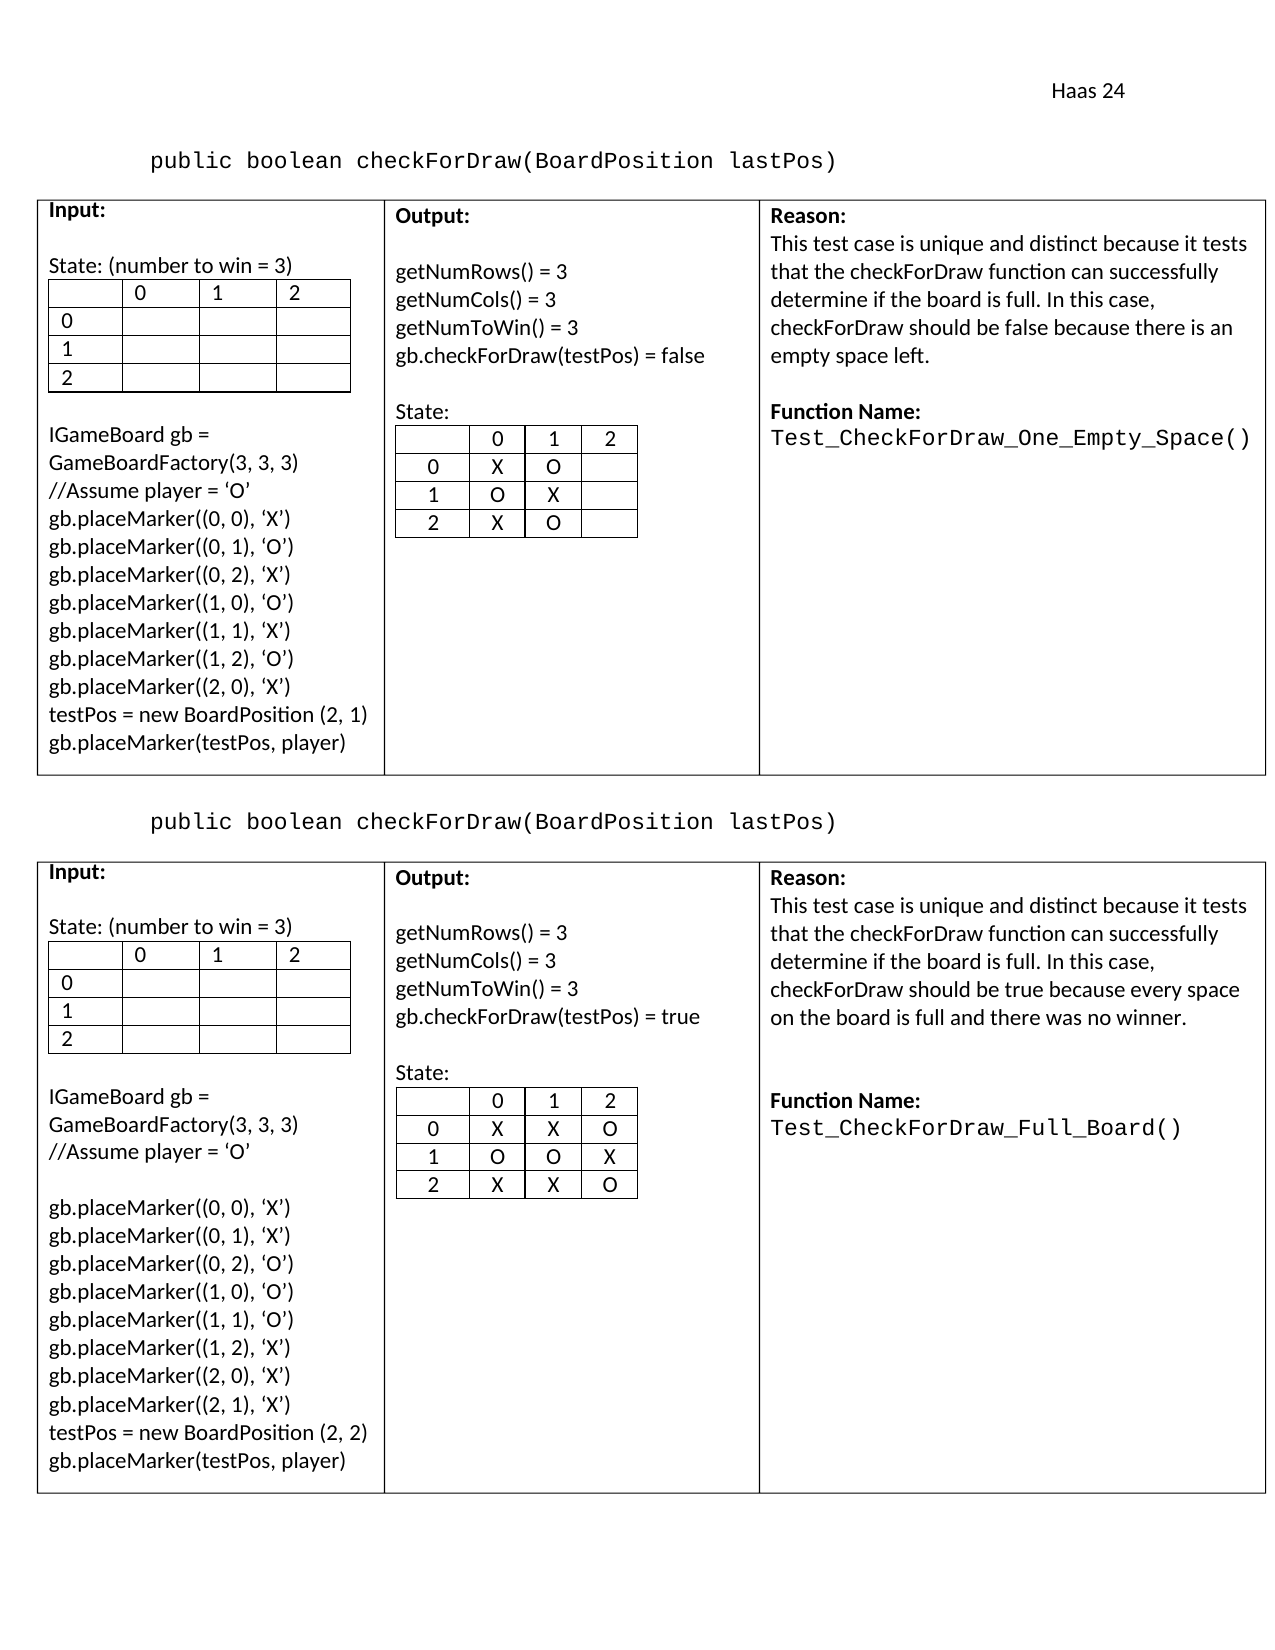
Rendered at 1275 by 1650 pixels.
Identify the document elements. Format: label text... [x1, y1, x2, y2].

text State: [395, 1058, 704, 1087]
text gb.placeMarker((1, 0), ‘O’) [48, 1277, 367, 1306]
table_cell X [470, 510, 524, 537]
text getNumCols() = 3 [395, 946, 704, 974]
subtitle Output: [395, 201, 709, 229]
subtitle Reason: [770, 201, 1275, 229]
table_cell [582, 482, 637, 509]
table_cell [200, 970, 276, 997]
text testPos = new BoardPosition (2, 1) gb.placeMarker(testPos, player) [48, 700, 368, 756]
table_cell [277, 1026, 350, 1053]
table_cell [277, 308, 350, 335]
table_cell 0 [396, 454, 469, 481]
table_cell X [470, 1116, 524, 1142]
subtitle Function Name: [770, 1087, 1275, 1114]
table_cell [123, 336, 199, 363]
text gb.placeMarker((0, 0), ‘X’) [48, 1193, 367, 1221]
table_cell 0 [49, 308, 122, 335]
table_cell [123, 998, 199, 1025]
table_cell O [526, 510, 581, 537]
text gb.placeMarker((2, 0), ‘X’) [48, 1362, 367, 1390]
text gb.placeMarker((1, 1), ‘O’) [48, 1306, 367, 1333]
table_header 0 [123, 280, 199, 307]
table_header 2 [582, 426, 637, 453]
text gb.placeMarker((0, 2), ‘O’) [48, 1249, 367, 1277]
text getNumRows() = 3 [395, 918, 704, 946]
table_cell [123, 1026, 199, 1053]
text gb.placeMarker((0, 1), ‘X’) [48, 1221, 367, 1249]
table_header 1 [200, 942, 276, 969]
table_cell [277, 336, 350, 363]
table_header 2 [277, 942, 350, 969]
table_cell [582, 454, 637, 481]
table_cell O [470, 482, 524, 509]
table_header [49, 942, 122, 969]
table_cell [200, 308, 276, 335]
table_cell [200, 998, 276, 1025]
text Test_CheckForDraw_Full_Board() [770, 1114, 1275, 1140]
table_cell [123, 364, 199, 391]
table_cell 1 [397, 1144, 469, 1170]
text //Assume player = ‘O’ gb.placeMarker((0, 0), ‘X’) [48, 476, 292, 532]
table_cell [582, 510, 637, 537]
table_header 0 [123, 942, 199, 969]
table_cell X [470, 1171, 524, 1198]
subtitle Reason: [770, 863, 1275, 891]
table_cell O [526, 454, 581, 481]
table_header 2 [277, 280, 350, 307]
table_cell [200, 364, 276, 391]
text gb.placeMarker((1, 0), ‘O’) [48, 588, 367, 616]
table_header [49, 280, 122, 307]
subtitle Input: [48, 195, 367, 223]
table_cell 0 [49, 970, 122, 997]
text //Assume player = ‘O’ [48, 1138, 367, 1165]
table_cell 2 [49, 364, 122, 391]
subtitle Function Name: [770, 397, 1275, 425]
text public boolean checkForDraw(BoardPosition lastPos) [150, 149, 1275, 175]
table_cell 0 [397, 1116, 469, 1142]
subtitle Input: [48, 857, 367, 885]
text This test case is unique and distinct because it tests that the checkForDraw function can successfully determine if the board is full. In this case, checkForDraw should be true because every space on the board is full and there was no winner. [770, 891, 1263, 1031]
table_cell O [470, 1144, 524, 1170]
text gb.placeMarker((0, 2), ‘X’) [48, 560, 367, 588]
table_cell 1 [396, 482, 469, 509]
table_cell [200, 1026, 276, 1053]
text This test case is unique and distinct because it tests that the checkForDraw function can successfully determine if the board is full. In this case, checkForDraw should be false because there is an empty space left. [770, 229, 1275, 369]
table_header 1 [526, 1088, 581, 1114]
table_cell X [526, 1171, 581, 1198]
text State: (number to win = 3) [48, 251, 367, 279]
table_cell X [526, 1116, 581, 1142]
table_header [396, 426, 469, 453]
table_cell O [582, 1171, 637, 1198]
table_cell 1 [49, 336, 122, 363]
text getNumToWin() = 3 gb.checkForDraw(testPos) = false [395, 313, 707, 369]
text gb.placeMarker((1, 2), ‘X’) [48, 1333, 367, 1362]
table_cell 2 [397, 1171, 469, 1198]
table_cell [123, 308, 199, 335]
text IGameBoard gb = GameBoardFactory(3, 3, 3) [48, 420, 301, 476]
table_cell X [526, 482, 581, 509]
text getNumToWin() = 3 gb.checkForDraw(testPos) = true [395, 974, 703, 1030]
text State: [395, 397, 709, 425]
text IGameBoard gb = GameBoardFactory(3, 3, 3) [48, 1082, 301, 1138]
text gb.placeMarker((1, 1), ‘X’) [48, 616, 367, 644]
table_cell O [526, 1144, 581, 1170]
table_header 0 [470, 1088, 524, 1114]
text public boolean checkForDraw(BoardPosition lastPos) [150, 811, 1275, 837]
table_header 0 [470, 426, 524, 453]
table_cell [277, 970, 350, 997]
text gb.placeMarker((0, 1), ‘O’) [48, 532, 367, 560]
text gb.placeMarker((2, 0), ‘X’) [48, 672, 367, 700]
table_cell 2 [49, 1026, 122, 1053]
table_cell X [470, 454, 524, 481]
text getNumRows() = 3 [395, 257, 709, 285]
table_header 1 [200, 280, 276, 307]
table_cell [200, 336, 276, 363]
text gb.placeMarker((1, 2), ‘O’) [48, 644, 367, 672]
table_cell [123, 970, 199, 997]
table_cell [277, 364, 350, 391]
table_cell O [582, 1116, 637, 1142]
text testPos = new BoardPosition (2, 2) gb.placeMarker(testPos, player) [48, 1418, 368, 1474]
text State: (number to win = 3) [48, 912, 367, 941]
text gb.placeMarker((2, 1), ‘X’) [48, 1390, 367, 1418]
table_header 1 [526, 426, 581, 453]
table_header [397, 1088, 469, 1114]
table_cell X [582, 1144, 637, 1170]
table_header 2 [582, 1088, 637, 1114]
table_cell 1 [49, 998, 122, 1025]
subtitle Output: [395, 863, 704, 891]
text getNumCols() = 3 [395, 285, 709, 313]
table_cell 2 [396, 510, 469, 537]
text Test_CheckForDraw_One_Empty_Space() [770, 425, 1275, 451]
table_cell [277, 998, 350, 1025]
